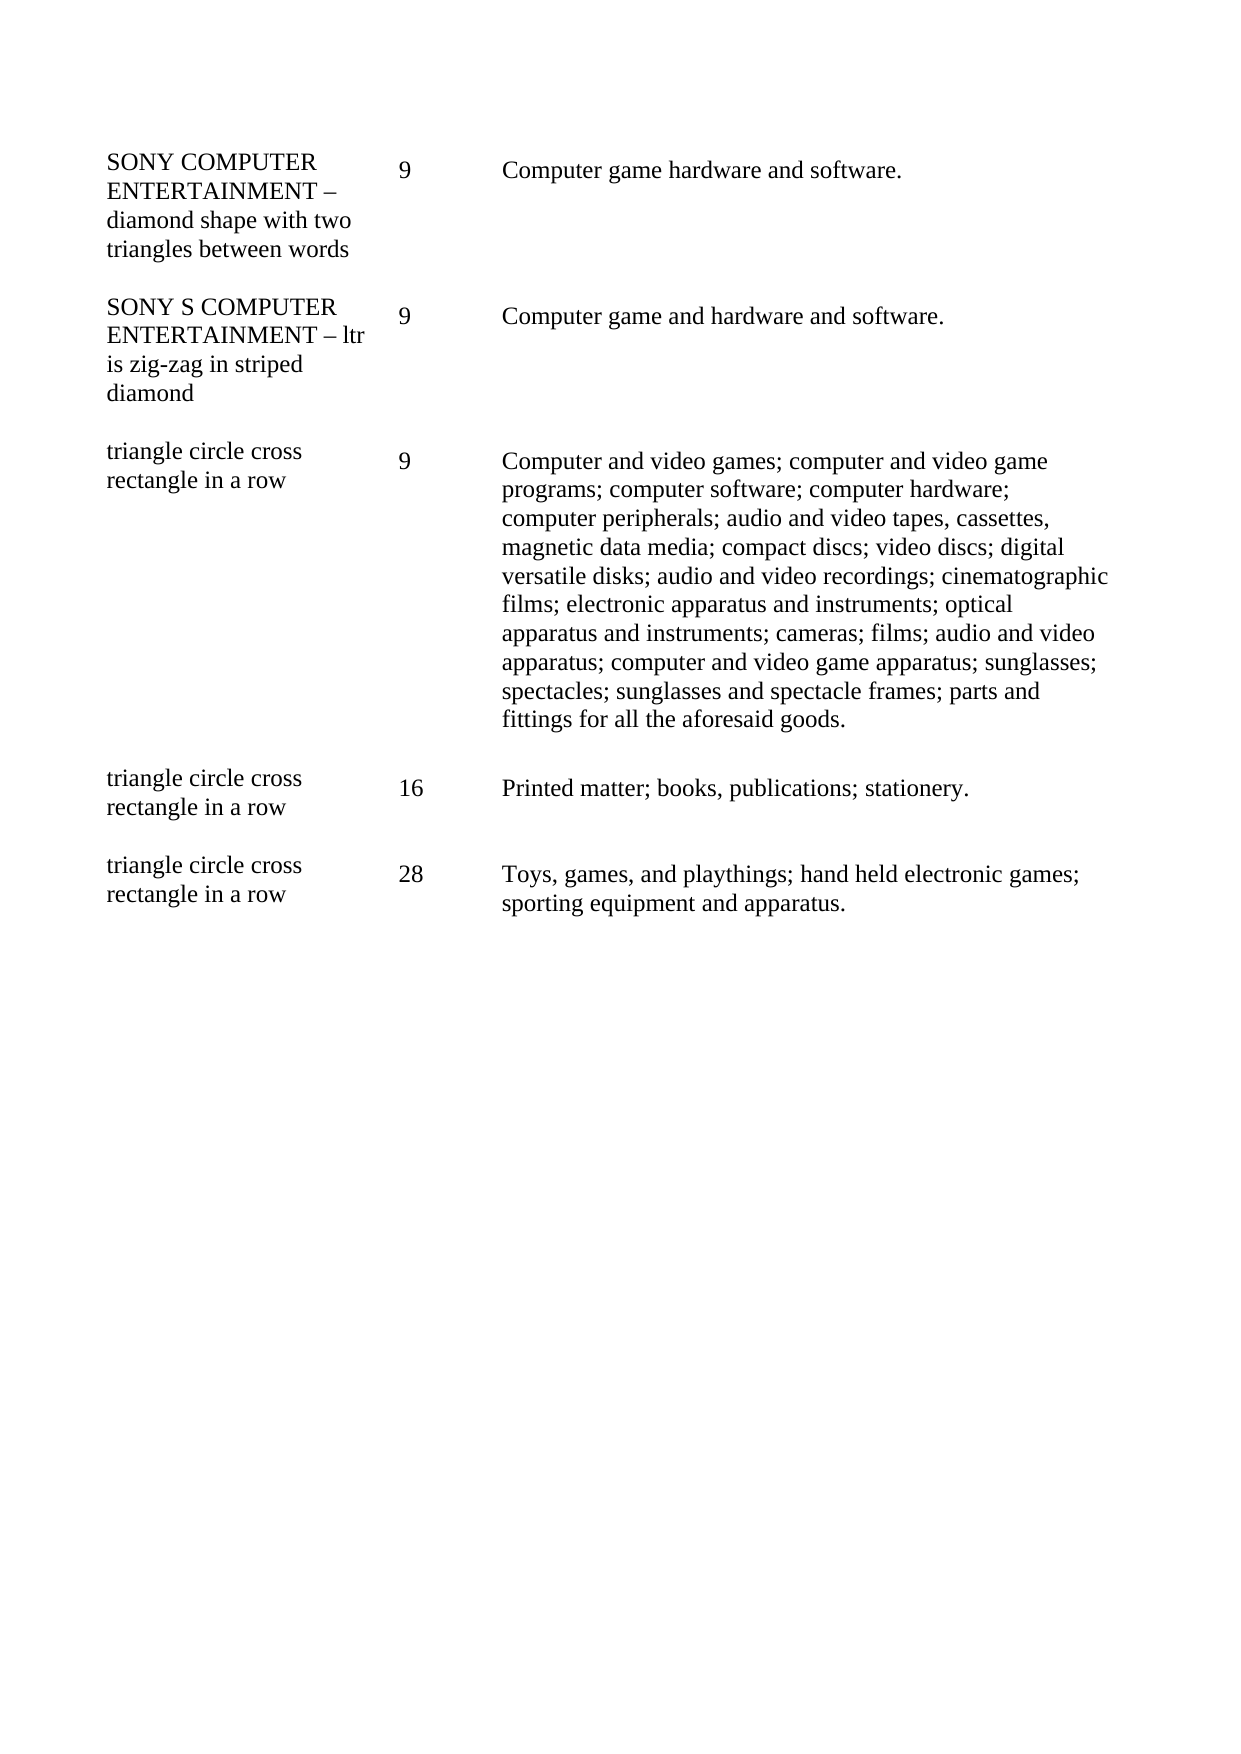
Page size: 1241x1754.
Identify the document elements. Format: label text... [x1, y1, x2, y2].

text 9 Computer game hardware and software. [398, 155, 1128, 184]
text SONY COMPUTER ENTERTAINMENT – [106, 147, 338, 205]
text 28 Toys, games, and playthings; hand held electronic games; sporting equipment and apparatus. [398, 859, 1081, 917]
text triangle circle cross rectangle in a row [106, 850, 304, 907]
text is zig-zag in striped diamond [106, 349, 305, 407]
text SONY S COMPUTER ENTERTAINMENT – ltr [106, 292, 367, 349]
text 9 Computer and video games; computer and video game programs; computer software; computer hardware; computer peripherals; audio and video tapes, cassettes, magnetic data media; compact discs; video discs; digital versatile disks; audio and video recordings; cinematographic films; electronic apparatus and instruments; optical apparatus and instruments; cameras; films; audio and video apparatus; computer and video game apparatus; sunglasses; spectacles; sunglasses and spectacle frames; parts and fittings for all the aforesaid goods. [398, 446, 1110, 733]
text triangle circle cross rectangle in a row [106, 436, 304, 494]
text triangle circle cross rectangle in a row [106, 763, 304, 821]
text 9 Computer game and hardware and software. [398, 301, 1128, 330]
text diamond shape with two triangles between words [106, 205, 354, 263]
text 16 Printed matter; books, publications; stationery. [398, 773, 1128, 801]
